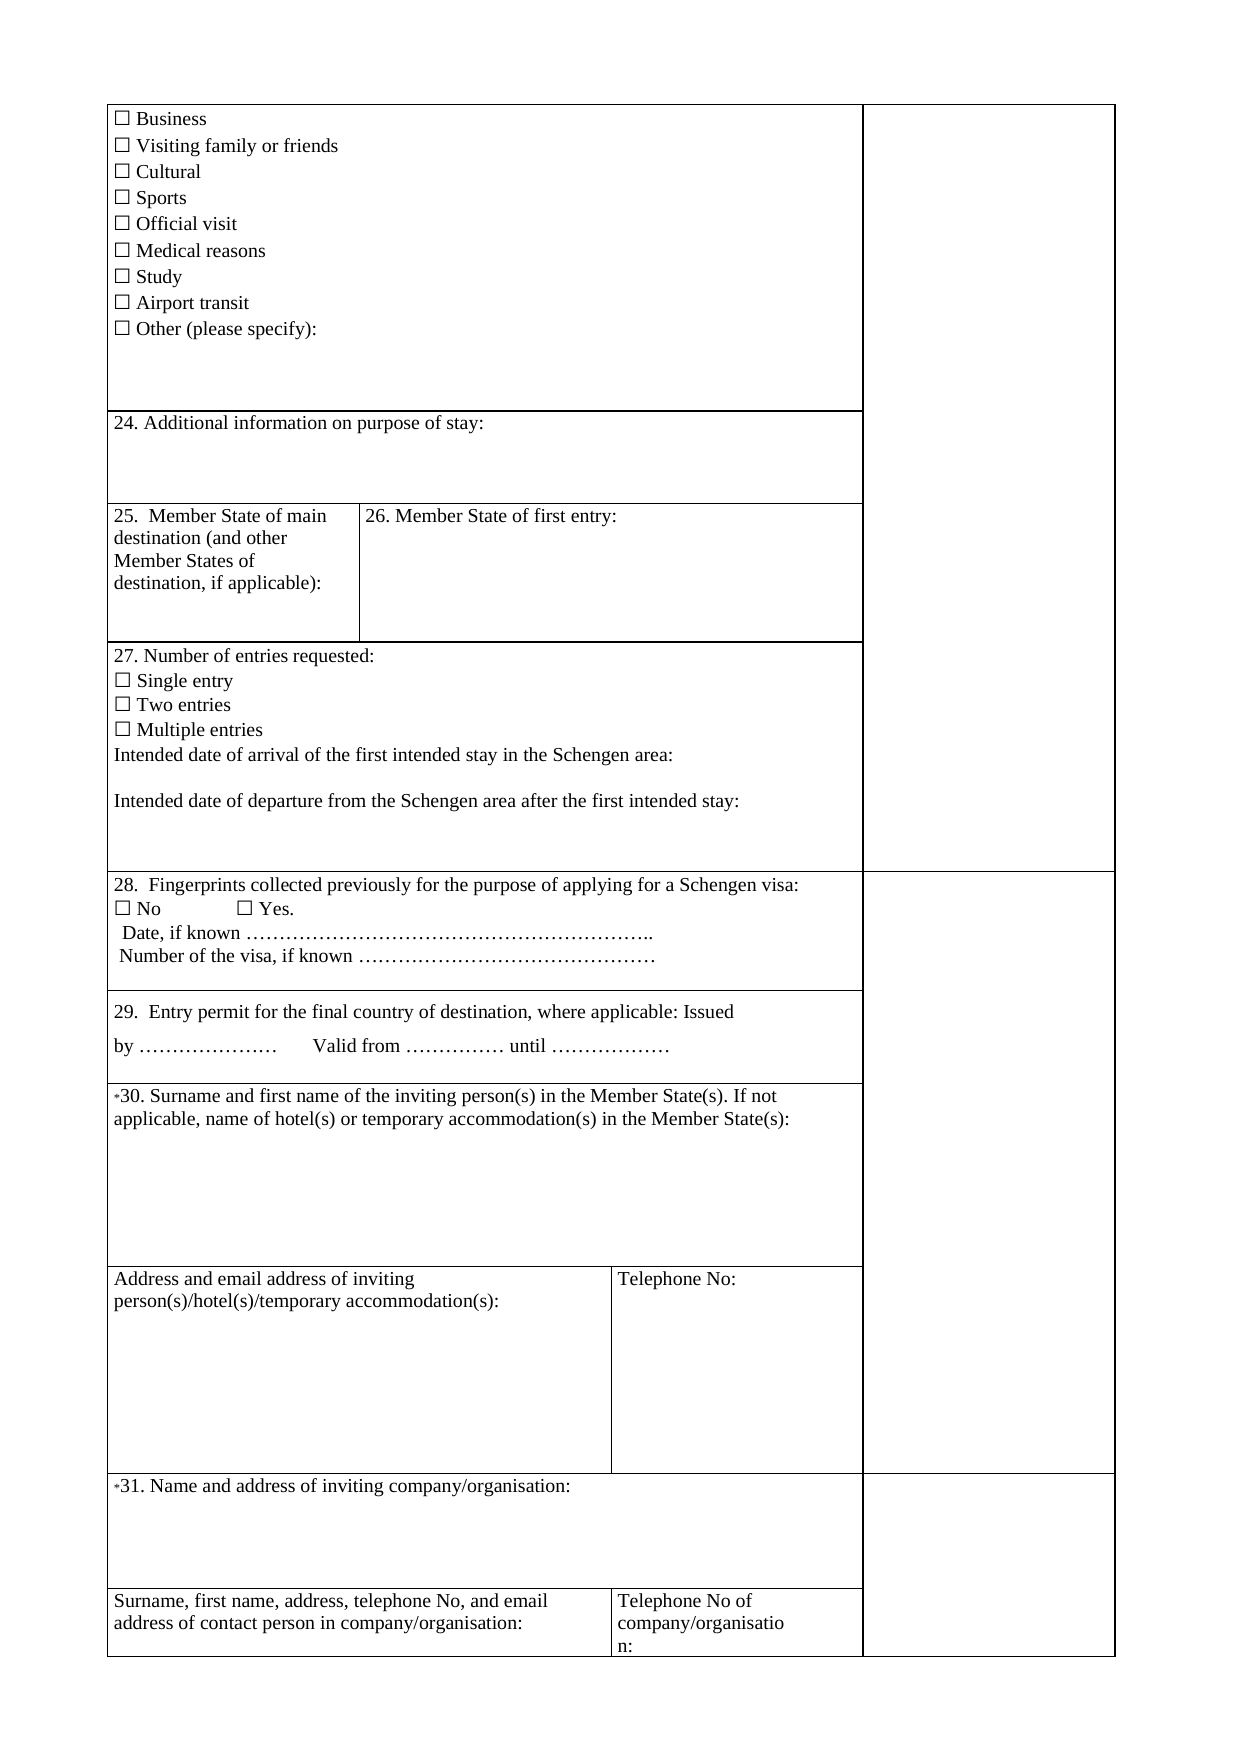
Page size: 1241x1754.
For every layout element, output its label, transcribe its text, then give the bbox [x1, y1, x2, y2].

table_cell 27. Number of entries requested: ☐ Single entry ☐ Two entries ☐ Multiple entries Intended date of arrival of the first intended stay in the Schengen area: Intended date of departure from the Schengen area after the first intended stay: [108, 643, 862, 871]
table_cell 24. Additional information on purpose of stay: [108, 412, 862, 503]
table_cell Telephone No of company/organisation: [612, 1589, 862, 1656]
table_header ☐ Business ☐ Visiting family or friends ☐ Cultural ☐ Sports ☐ Official visit ☐ Medical reasons ☐ Study ☐ Airport transit ☐ Other (please specify): [108, 105, 862, 410]
table_cell 26. Member State of first entry: [360, 504, 862, 641]
table_cell [864, 1474, 1114, 1656]
table_cell Surname, first name, address, telephone No, and email address of contact person in company/organisation: [108, 1589, 611, 1656]
table_cell Telephone No: [612, 1267, 862, 1472]
table_cell 28. Fingerprints collected previously for the purpose of applying for a Schengen visa: ☐ No ☐ Yes. Date, if known …………………………………………………….. Number of the visa, if known ……………………………………… [108, 872, 862, 990]
table_cell *30. Surname and first name of the inviting person(s) in the Member State(s). If not applicable, name of hotel(s) or temporary accommodation(s) in the Member State(s): [108, 1084, 862, 1266]
table_cell 25. Member State of main destination (and other Member States of destination, if applicable): [108, 504, 359, 641]
table_cell *31. Name and address of inviting company/organisation: [108, 1474, 862, 1588]
table_cell 29. Entry permit for the final country of destination, where applicable: Issued by ………………… Valid from …………… until ……………… [108, 991, 862, 1082]
table_header [864, 105, 1114, 871]
table_cell Address and email address of inviting person(s)/hotel(s)/temporary accommodation(s): [108, 1267, 611, 1472]
table_cell [864, 872, 1114, 1472]
